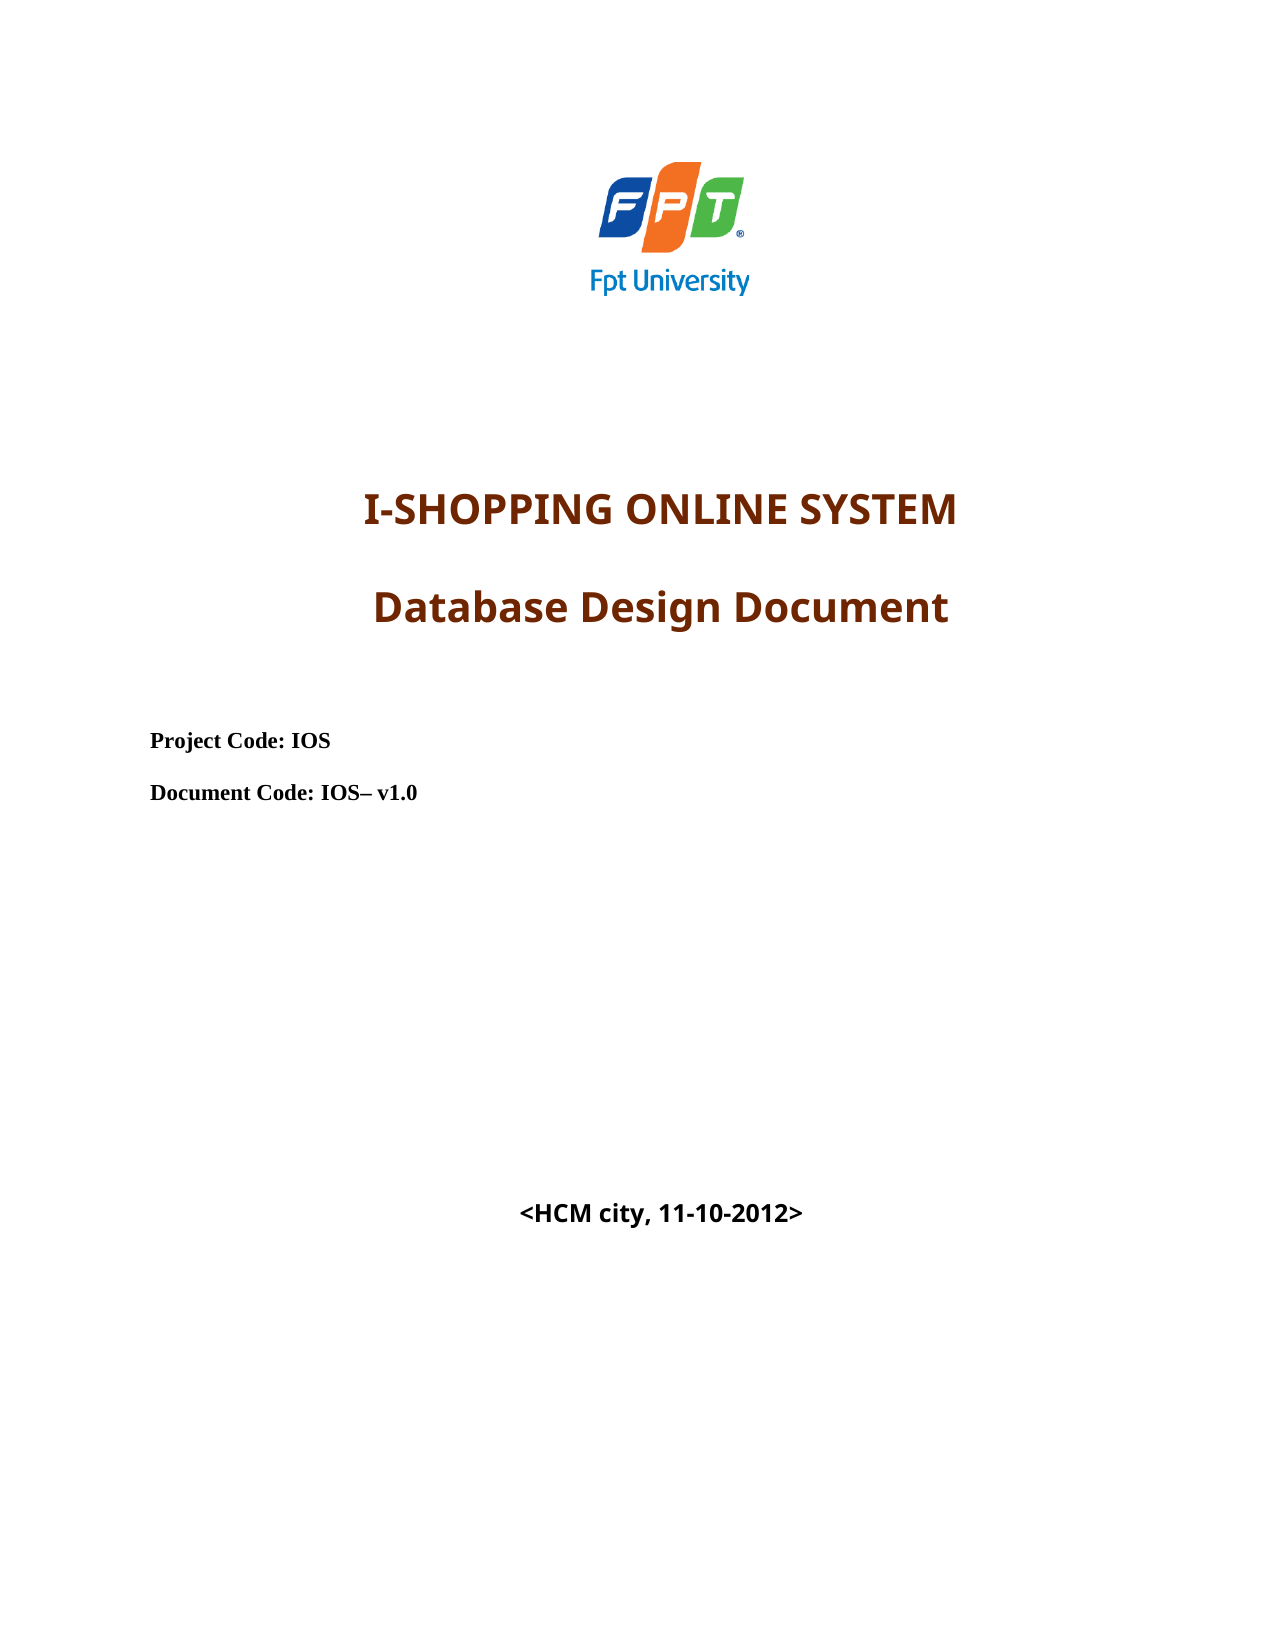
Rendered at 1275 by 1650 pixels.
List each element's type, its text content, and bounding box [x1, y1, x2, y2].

picture [591, 162, 750, 296]
text Document Code: IOS– v1.0 [150, 779, 1191, 806]
text Project Code: IOS [150, 727, 1191, 754]
subtitle I-SHOPPING ONLINE SYSTEM [150, 480, 1172, 537]
text <HCM city, 11-10-2012> [150, 1195, 1172, 1229]
subtitle Database Design Document [150, 578, 1172, 634]
